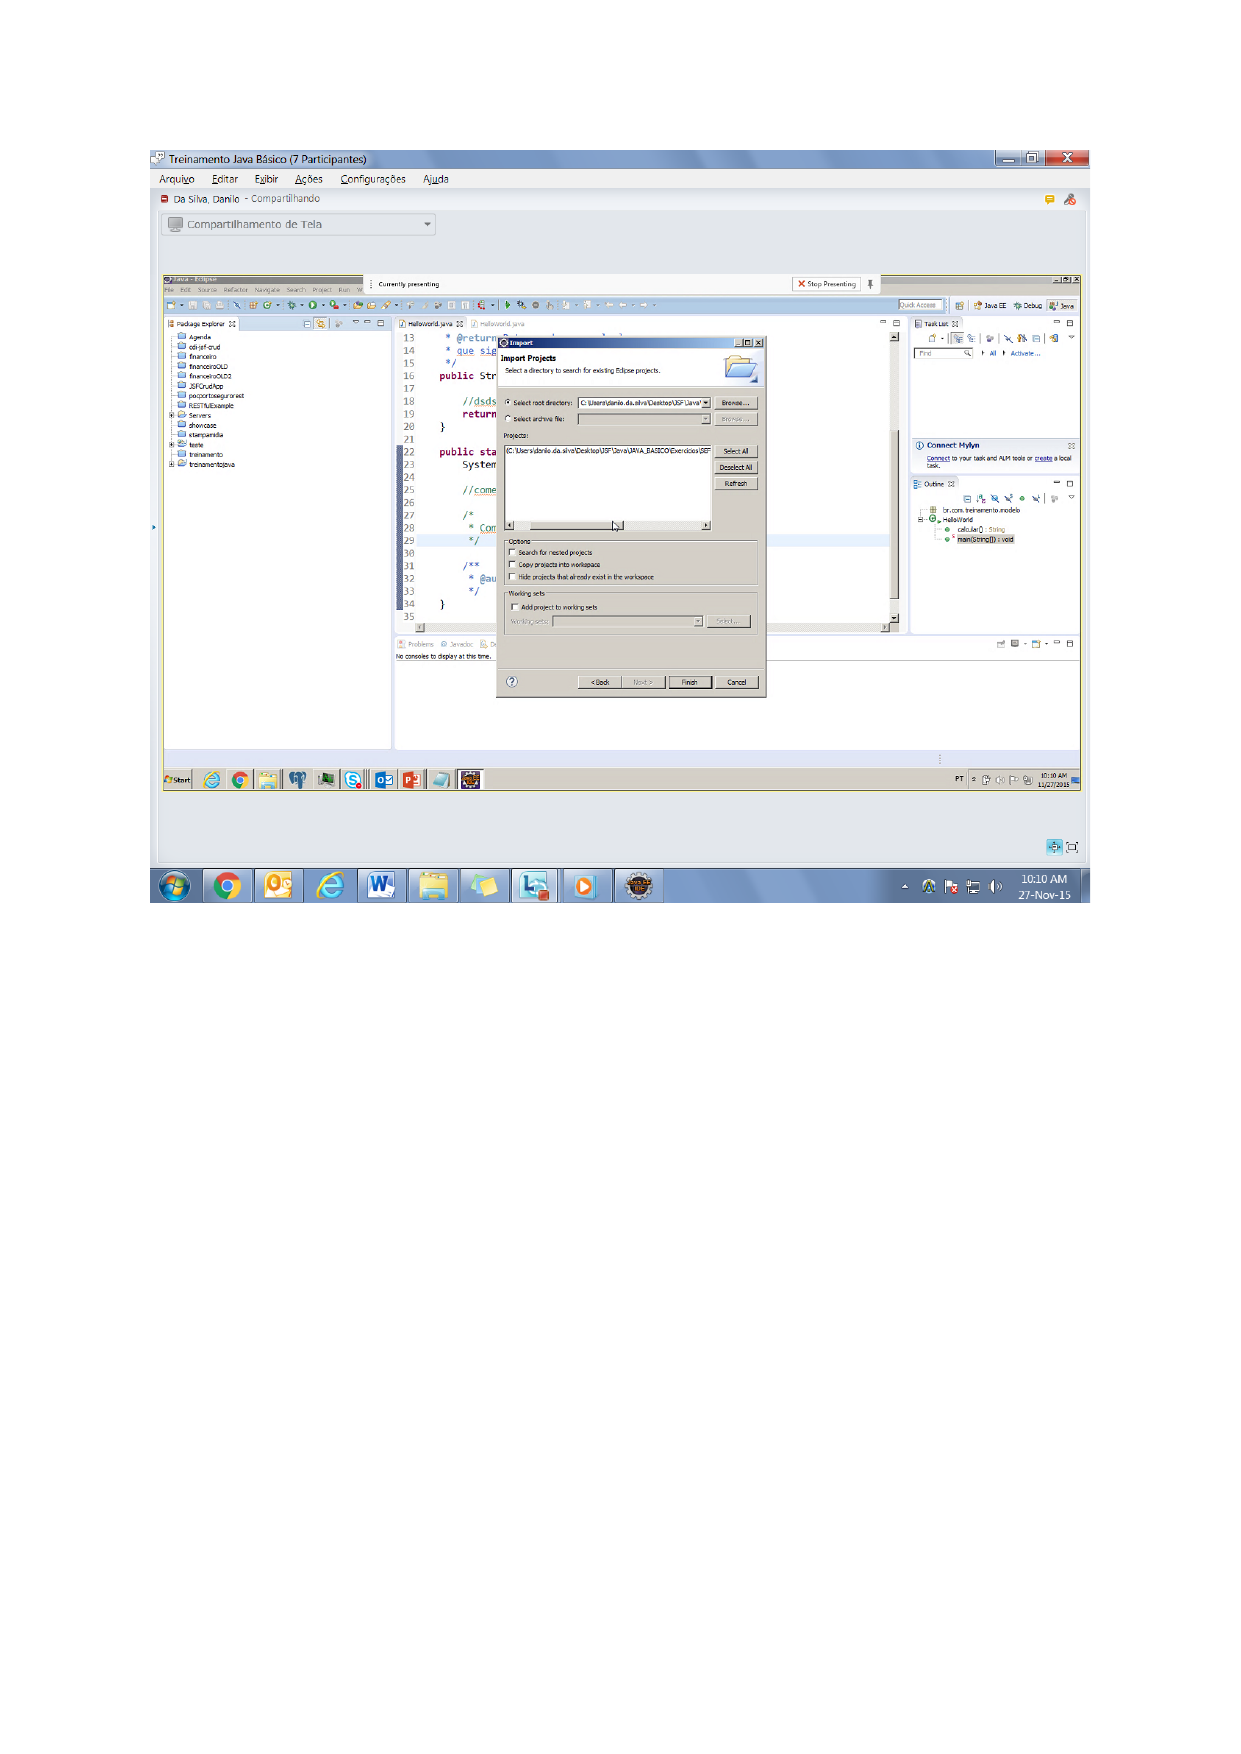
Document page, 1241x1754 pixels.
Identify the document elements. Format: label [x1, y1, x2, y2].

picture [150, 150, 1091, 903]
